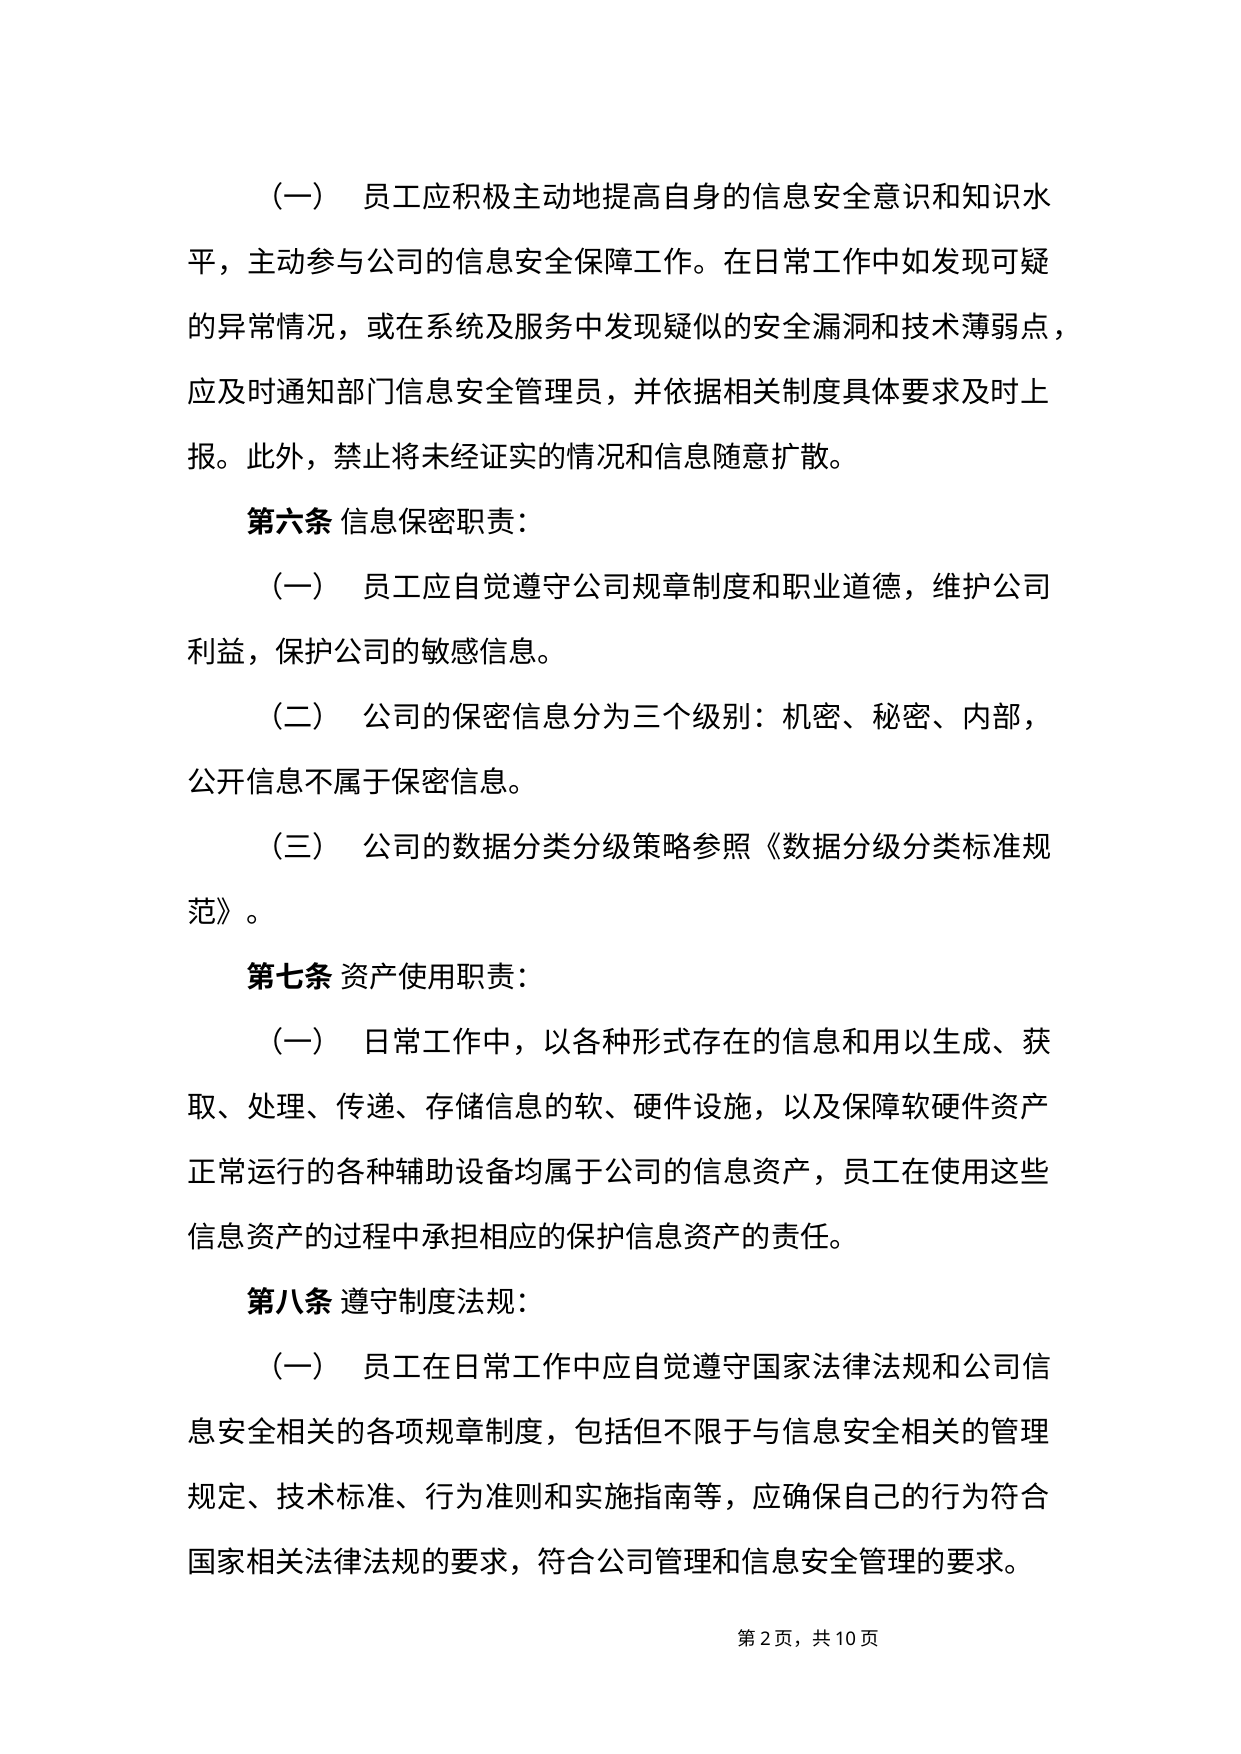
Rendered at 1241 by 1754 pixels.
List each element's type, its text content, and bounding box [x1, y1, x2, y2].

list 日常工作中，以各种形式存在的信息和用以生成、获取、处理、传递、存储信息的软、硬件设施，以及保障软硬件资产正常运行的各种辅助设备均属于公司的信息资产，员工在使用这些信息资产的过程中承担相应的保护信息资产的责任。 [187, 1007, 1053, 1267]
list 资产使用职责： [187, 942, 1053, 1007]
list 员工应自觉遵守公司规章制度和职业道德，维护公司利益，保护公司的敏感信息。 [187, 552, 1053, 682]
list 信息保密职责： [187, 487, 1053, 552]
list 员工应积极主动地提高自身的信息安全意识和知识水平，主动参与公司的信息安全保障工作。在日常工作中如发现可疑的异常情况，或在系统及服务中发现疑似的安全漏洞和技术薄弱点，应及时通知部门信息安全管理员，并依据相关制度具体要求及时上报。此外，禁止将未经证实的情况和信息随意扩散。 [187, 162, 1053, 487]
list 遵守制度法规： [187, 1267, 1053, 1332]
list 公司的数据分类分级策略参照《数据分级分类标准规范》。 [187, 812, 1053, 942]
list 员工在日常工作中应自觉遵守国家法律法规和公司信息安全相关的各项规章制度，包括但不限于与信息安全相关的管理规定、技术标准、行为准则和实施指南等，应确保自己的行为符合国家相关法律法规的要求，符合公司管理和信息安全管理的要求。 [187, 1332, 1053, 1592]
list 公司的保密信息分为三个级别：机密、秘密、内部，公开信息不属于保密信息。 [187, 682, 1053, 812]
